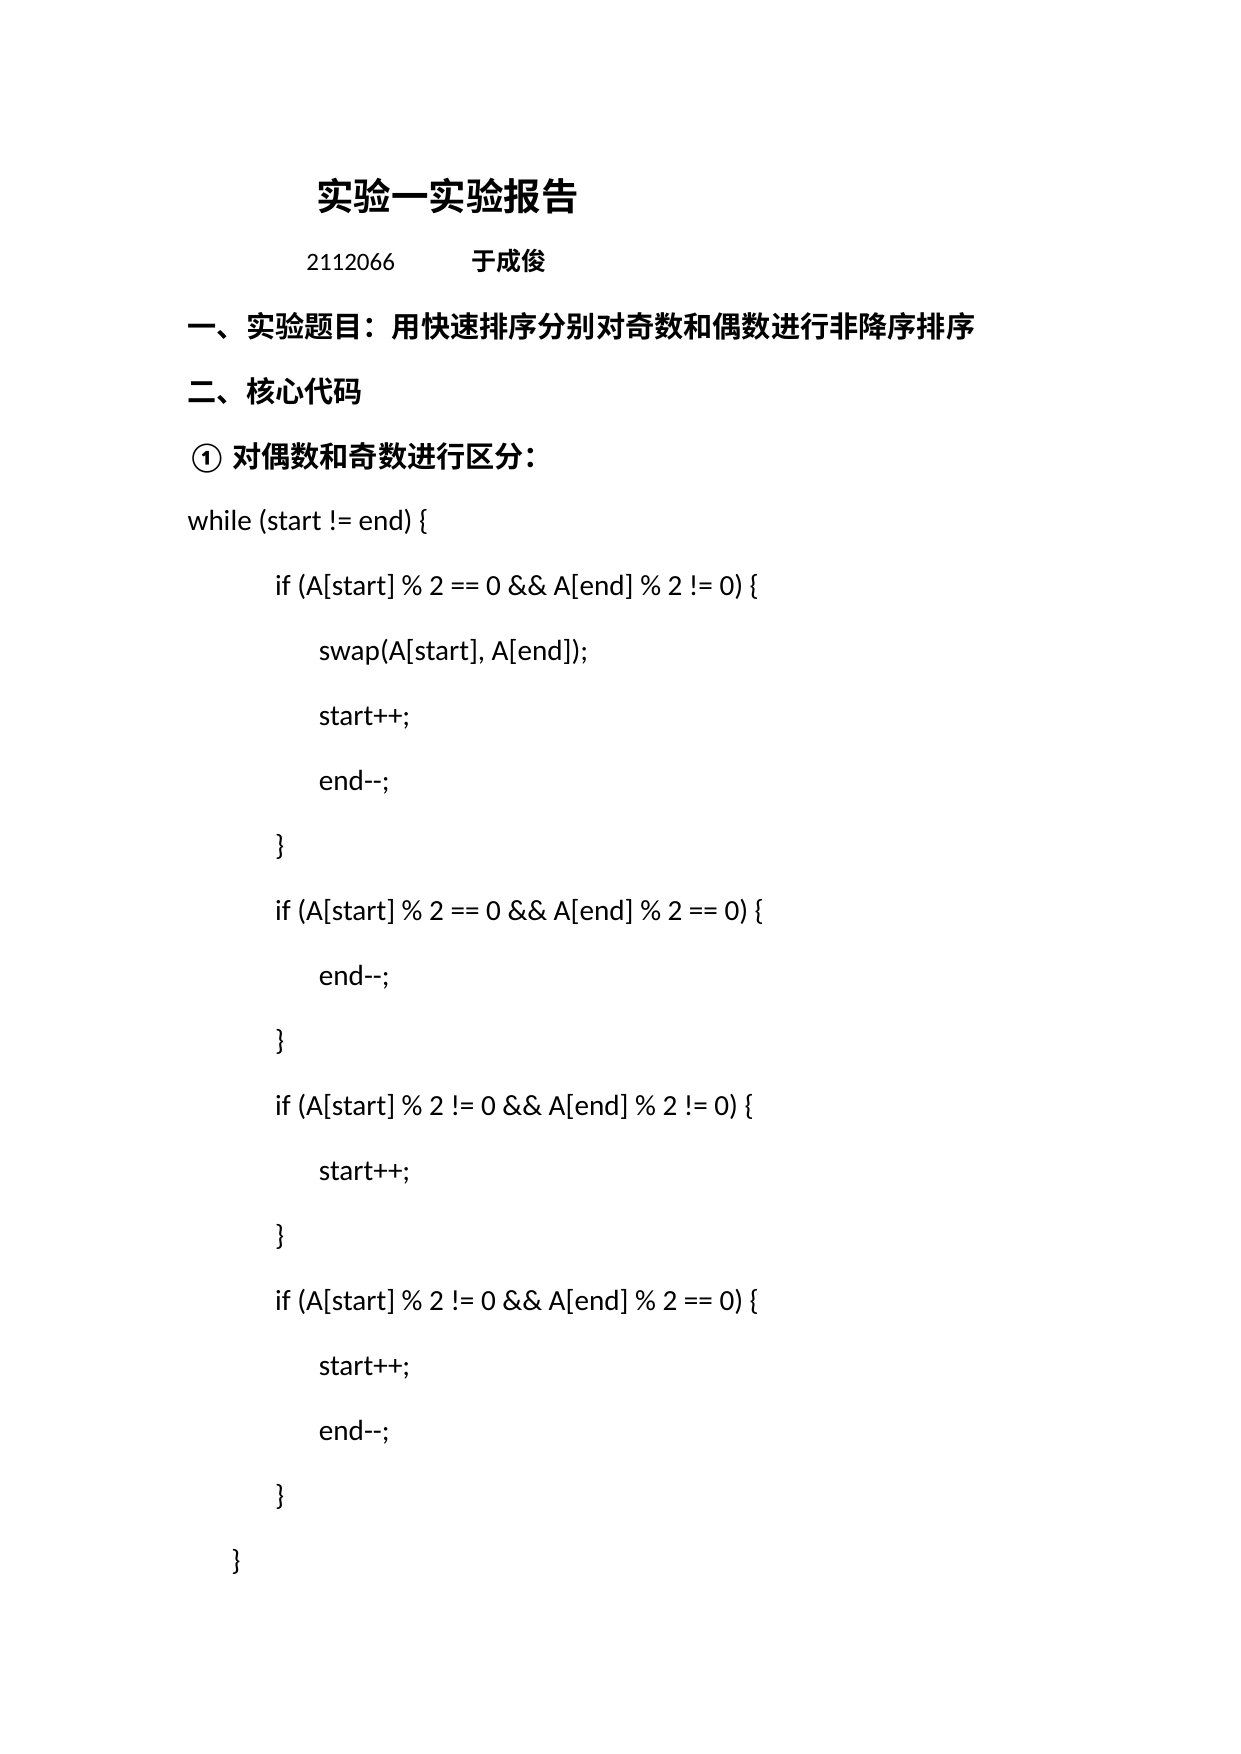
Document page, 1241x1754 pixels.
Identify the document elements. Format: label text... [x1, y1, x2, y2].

list } [187, 1202, 1053, 1267]
list ①对偶数和奇数进行区分： [187, 422, 1053, 487]
list start++; [187, 1137, 1053, 1202]
list if (A[start] % 2 != 0 && A[end] % 2 != 0) { [187, 1072, 1053, 1137]
list swap(A[start], A[end]); [187, 617, 1053, 682]
list } [187, 1462, 1053, 1527]
list if (A[start] % 2 == 0 && A[end] % 2 != 0) { [187, 552, 1053, 617]
list } [187, 812, 1053, 877]
list 二、核心代码 [187, 357, 1053, 422]
list start++; [187, 1332, 1053, 1397]
text 实验一实验报告 [187, 162, 1053, 227]
text 2112066 于成俊 [187, 227, 1053, 292]
list end--; [187, 942, 1053, 1007]
list } [187, 1527, 1053, 1592]
list if (A[start] % 2 != 0 && A[end] % 2 == 0) { [187, 1267, 1053, 1332]
list start++; [187, 682, 1053, 747]
list 一、实验题目：用快速排序分别对奇数和偶数进行非降序排序 [187, 292, 1053, 357]
list while (start != end) { [187, 487, 1053, 552]
list end--; [187, 1397, 1053, 1462]
list end--; [187, 747, 1053, 812]
list } [187, 1007, 1053, 1072]
list if (A[start] % 2 == 0 && A[end] % 2 == 0) { [187, 877, 1053, 942]
